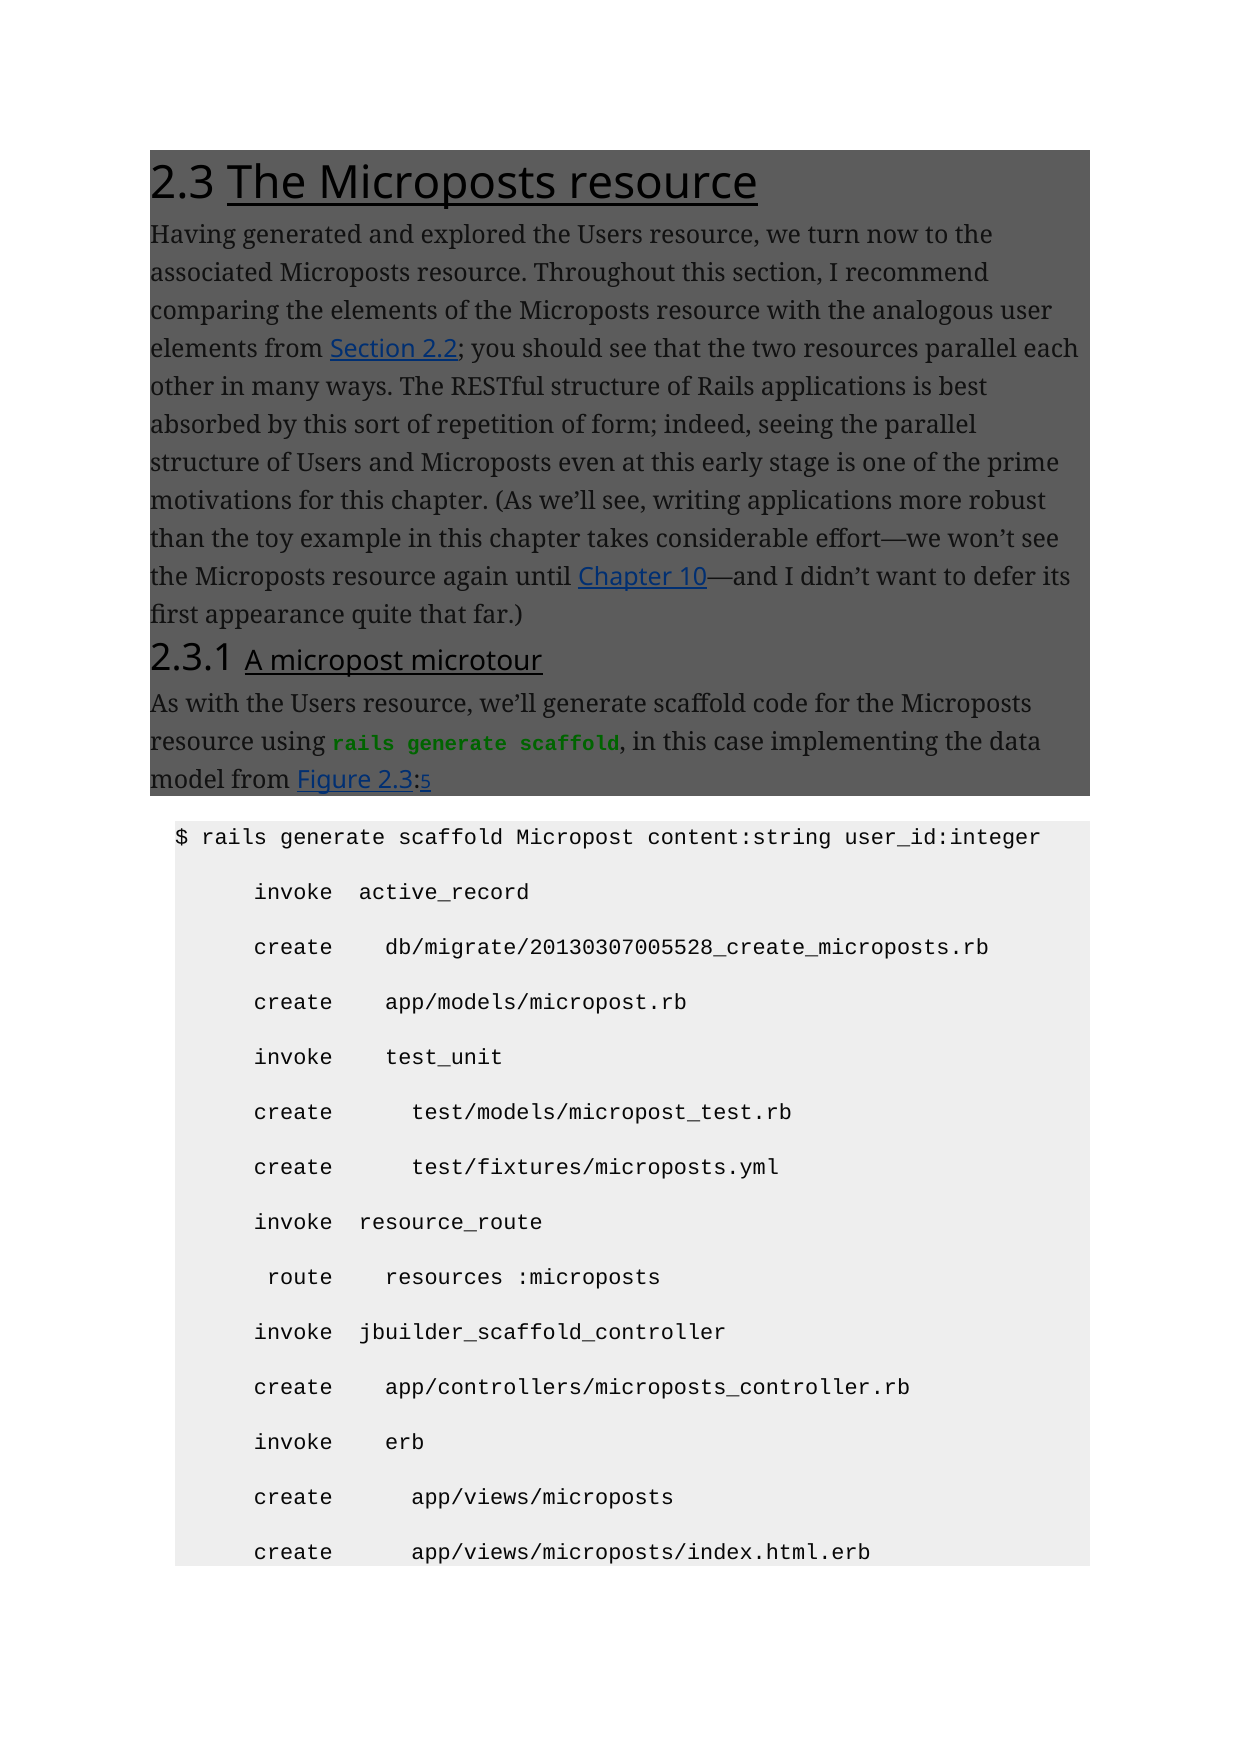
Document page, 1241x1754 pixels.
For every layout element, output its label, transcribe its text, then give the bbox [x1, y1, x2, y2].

text 2.3 The Microposts resource [150, 150, 1090, 212]
text As with the Users resource, we’ll generate scaffold code for the Microposts resource using rails generate scaffold, in this case implementing the data model from Figure 2.3:5 [150, 682, 1090, 796]
text invoke resource_route [175, 1206, 1090, 1236]
text create app/controllers/microposts_controller.rb [175, 1371, 1090, 1401]
text Having generated and explored the Users resource, we turn now to the associated Microposts resource. Throughout this section, I recommend comparing the elements of the Microposts resource with the analogous user elements from Section 2.2; you should see that the two resources parallel each other in many ways. The RESTful structure of Rails applications is best absorbed by this sort of repetition of form; indeed, seeing the parallel structure of Users and Microposts even at this early stage is one of the prime motivations for this chapter. (As we’ll see, writing applications more robust than the toy example in this chapter takes considerable effort—we won’t see the Microposts resource again until Chapter 10—and I didn’t want to defer its first appearance quite that far.) [150, 212, 1090, 631]
text create app/views/microposts [175, 1481, 1090, 1511]
text create test/models/micropost_test.rb [175, 1096, 1090, 1126]
text create test/fixtures/microposts.yml [175, 1151, 1090, 1181]
text create app/views/microposts/index.html.erb [175, 1536, 1090, 1566]
text invoke erb [175, 1426, 1090, 1456]
text invoke active_record [175, 876, 1090, 906]
text create app/models/micropost.rb [175, 986, 1090, 1016]
text invoke jbuilder_scaffold_controller [175, 1316, 1090, 1346]
text invoke test_unit [175, 1041, 1090, 1071]
text create db/migrate/20130307005528_create_microposts.rb [175, 931, 1090, 961]
text $ rails generate scaffold Micropost content:string user_id:integer [175, 821, 1090, 851]
text 2.3.1 A micropost microtour [150, 631, 1090, 682]
text route resources :microposts [175, 1261, 1090, 1291]
